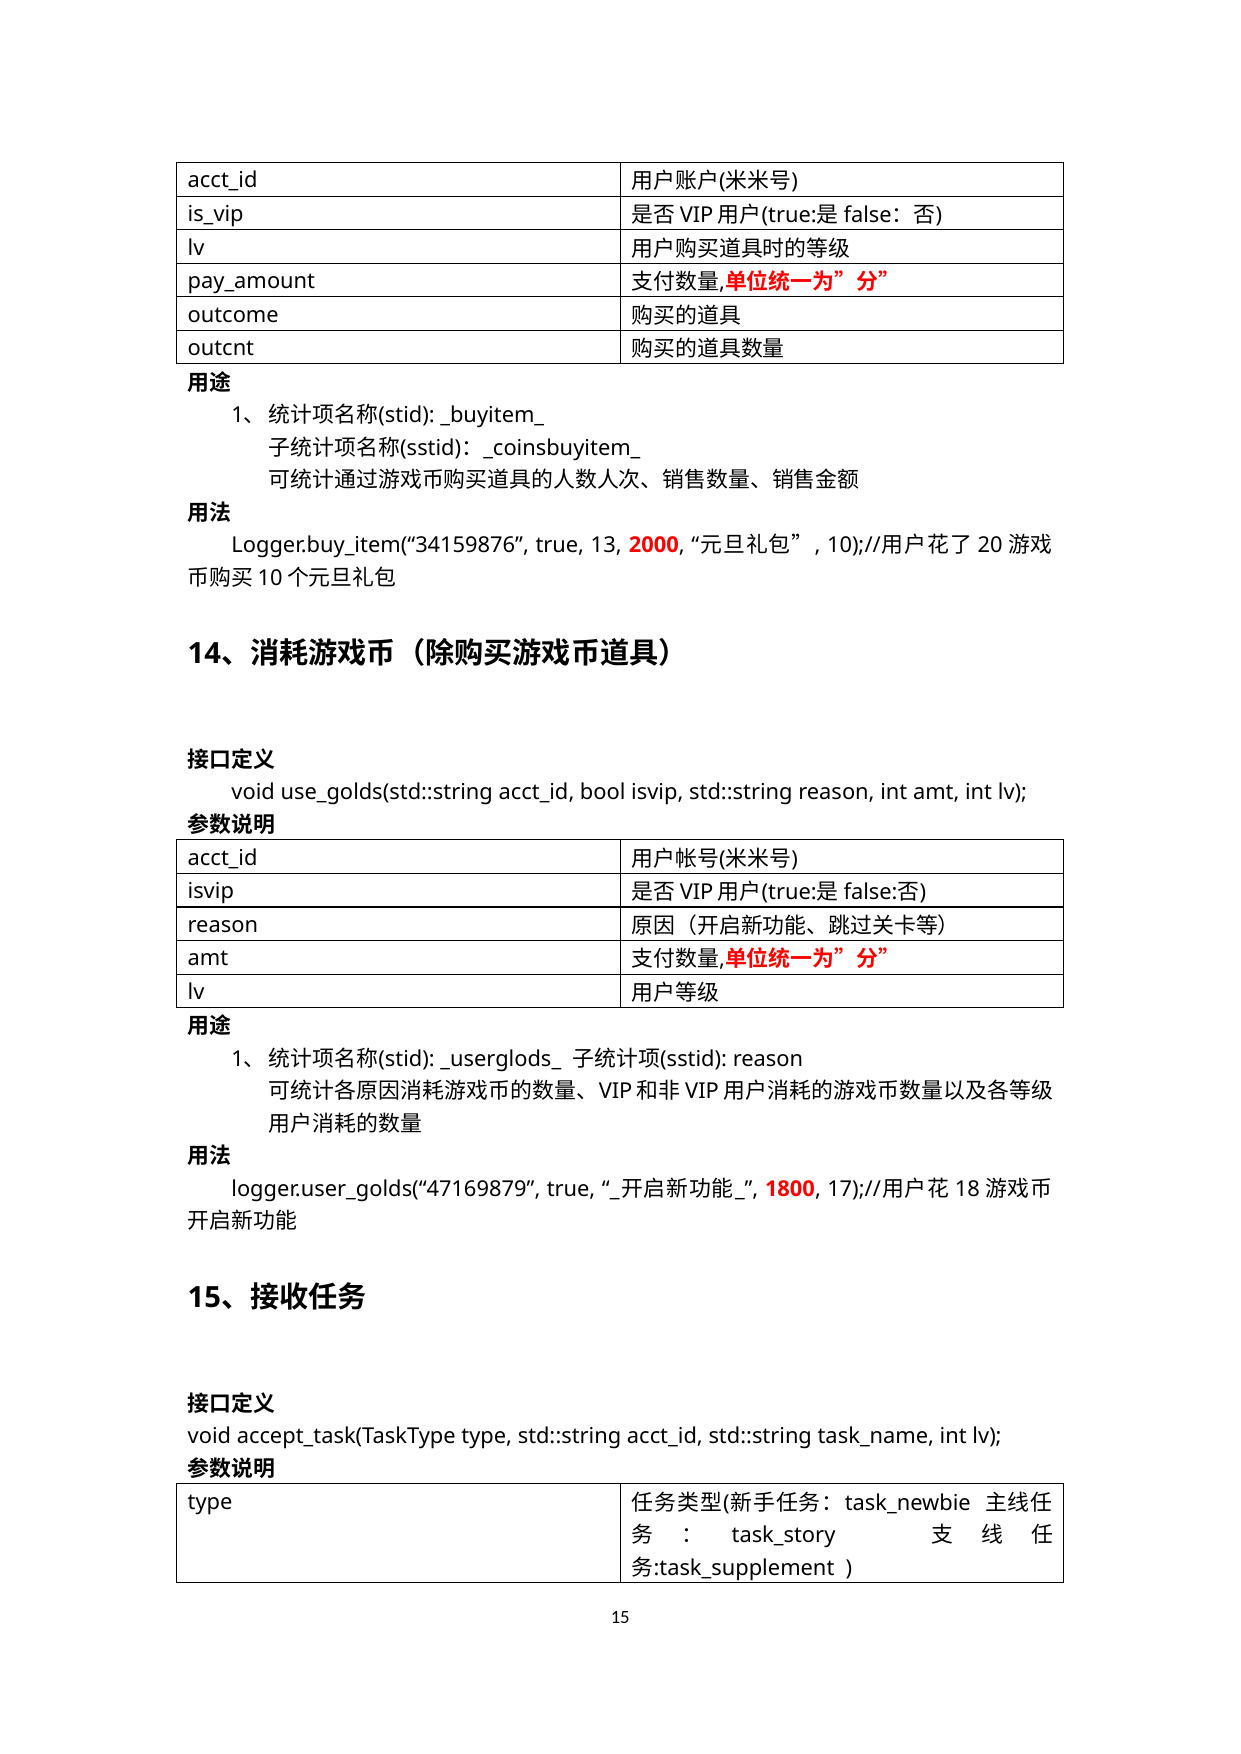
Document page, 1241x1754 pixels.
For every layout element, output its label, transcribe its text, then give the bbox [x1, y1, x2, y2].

text 用途 [187, 1008, 1053, 1041]
text 用法 [187, 494, 1053, 527]
table_header acct_id [177, 163, 620, 196]
table_cell 购买的道具 [621, 297, 1063, 330]
table_header 用户帐号(米米号) [621, 840, 1063, 873]
table_cell 购买的道具数量 [621, 331, 1063, 363]
table_cell 原因（开启新功能、跳过关卡等） [621, 908, 1063, 940]
text void accept_task(TaskType type, std::string acct_id, std::string task_name, int lv); [187, 1418, 1053, 1451]
table_cell 支付数量,单位统一为”分” [621, 264, 1063, 296]
text void use_golds(std::string acct_id, bool isvip, std::string reason, int amt, int lv); [187, 774, 1053, 807]
table_cell pay_amount [177, 264, 620, 296]
text 用途 [187, 364, 1053, 397]
list 统计项名称(stid): _userglods_ 子统计项(sstid): reason [231, 1041, 1053, 1073]
table_cell is_vip [177, 197, 620, 229]
text logger.user_golds(“47169879”, true, “_开启新功能_”, 1800, 17);//用户花18游戏币开启新功能 [187, 1171, 1053, 1236]
subtitle 15、接收任务 [187, 1263, 1053, 1328]
text 用法 [187, 1138, 1053, 1171]
subtitle 14、消耗游戏币（除购买游戏币道具） [187, 619, 1053, 684]
list 统计项名称(stid): _buyitem_ [231, 397, 1053, 429]
table_cell amt [177, 941, 620, 973]
table_cell isvip [177, 874, 620, 906]
table_cell lv [177, 230, 620, 263]
table_cell lv [177, 975, 620, 1007]
text Logger.buy_item(“34159876”, true, 13, 2000, “元旦礼包”, 10);//用户花了20游戏币购买10个元旦礼包 [187, 527, 1053, 592]
text 接口定义 [187, 742, 1053, 774]
table_cell 是否VIP用户(true:是 false：否) [621, 197, 1063, 229]
table_header type [177, 1484, 620, 1582]
table_cell 用户购买道具时的等级 [621, 230, 1063, 263]
table_cell reason [177, 908, 620, 940]
table_cell 是否VIP用户(true:是 false:否) [621, 874, 1063, 906]
table_header 任务类型(新手任务：task_newbie 主线任务：task_story 支线任务:task_supplement ) [621, 1484, 1063, 1582]
list 子统计项名称(sstid)：_coinsbuyitem_ [269, 429, 1053, 462]
text 参数说明 [187, 1451, 1053, 1483]
table_header acct_id [177, 840, 620, 873]
table_cell outcnt [177, 331, 620, 363]
table_cell 支付数量,单位统一为”分” [621, 941, 1063, 973]
table_header 用户账户(米米号) [621, 163, 1063, 196]
list 可统计通过游戏币购买道具的人数人次、销售数量、销售金额 [269, 462, 1053, 494]
text 参数说明 [187, 807, 1053, 839]
table_cell outcome [177, 297, 620, 330]
list 可统计各原因消耗游戏币的数量、VIP和非VIP用户消耗的游戏币数量以及各等级用户消耗的数量 [269, 1073, 1053, 1138]
text 接口定义 [187, 1386, 1053, 1418]
table_cell 用户等级 [621, 975, 1063, 1007]
